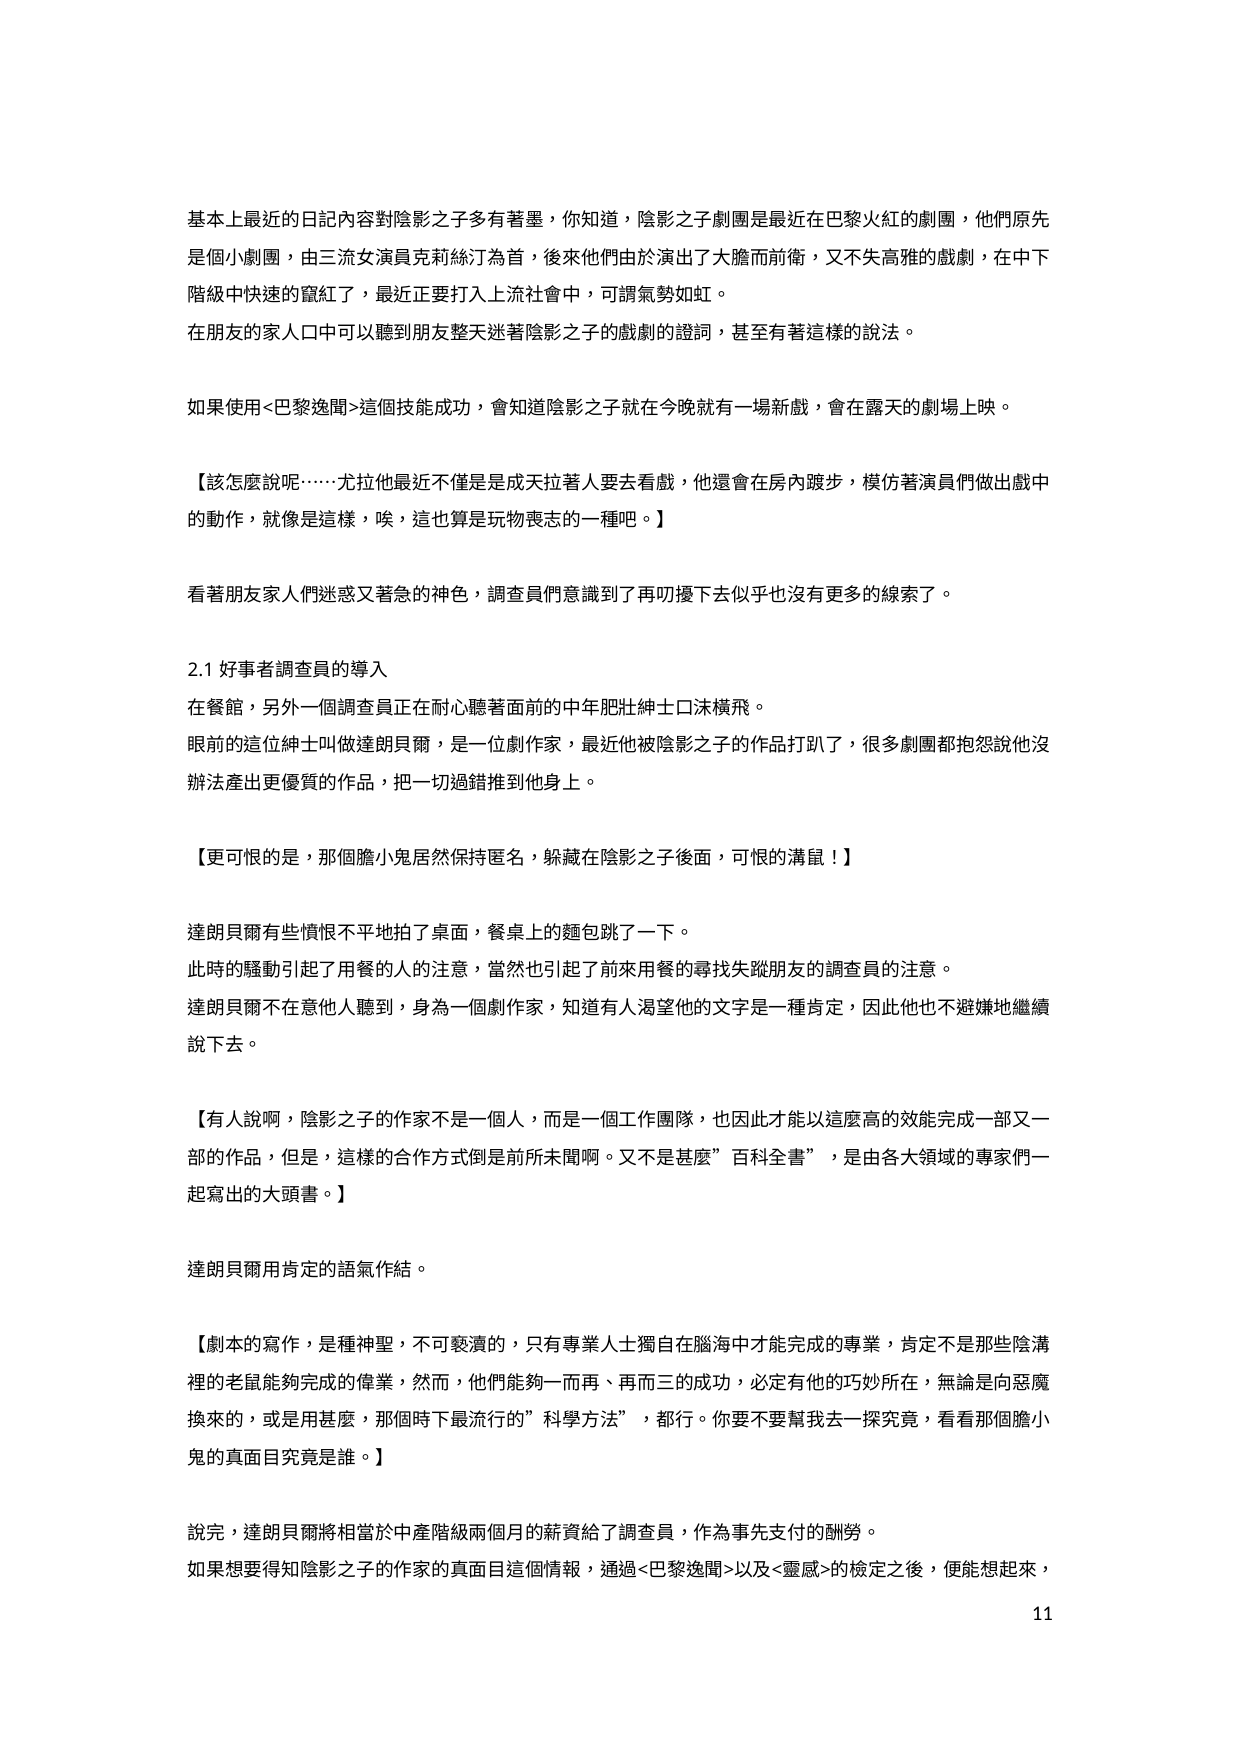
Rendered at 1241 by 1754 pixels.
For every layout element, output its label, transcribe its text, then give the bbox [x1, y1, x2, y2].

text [187, 1550, 1053, 1587]
text 【有人說啊，陰影之子的作家不是一個人，而是一個工作團隊，也因此才能以這麼高的效能完成一部又一部的作品，但是，這樣的合作方式倒是前所未聞啊。又不是甚麼”百科全書”，是由各大領域的專家們一起寫出的大頭書。】 [187, 1100, 1053, 1212]
text 達朗貝爾不在意他人聽到，身為一個劇作家，知道有人渴望他的文字是一種肯定，因此他也不避嫌地繼續說下去。 [187, 987, 1053, 1062]
text 2.1 好事者調查員的導入 [187, 650, 1053, 687]
text 眼前的這位紳士叫做達朗貝爾，是一位劇作家，最近他被陰影之子的作品打趴了，很多劇團都抱怨說他沒辦法產出更優質的作品，把一切過錯推到他身上。 [187, 725, 1053, 800]
text 【該怎麼說呢……尤拉他最近不僅是是成天拉著人要去看戲，他還會在房內踱步，模仿著演員們做出戲中的動作，就像是這樣，唉，這也算是玩物喪志的一種吧。】 [187, 462, 1053, 537]
text 說完，達朗貝爾將相當於中產階級兩個月的薪資給了調查員，作為事先支付的酬勞。 [187, 1512, 1053, 1550]
text 看著朋友家人們迷惑又著急的神色，調查員們意識到了再叨擾下去似乎也沒有更多的線索了。 [187, 575, 1053, 612]
text 達朗貝爾用肯定的語氣作結。 [187, 1250, 1053, 1287]
text 【更可恨的是，那個膽小鬼居然保持匿名，躲藏在陰影之子後面，可恨的溝鼠！】 [187, 837, 1053, 875]
text 此時的騷動引起了用餐的人的注意，當然也引起了前來用餐的尋找失蹤朋友的調查員的注意。 [187, 950, 1053, 987]
text 達朗貝爾有些憤恨不平地拍了桌面，餐桌上的麵包跳了一下。 [187, 912, 1053, 950]
text 基本上最近的日記內容對陰影之子多有著墨，你知道，陰影之子劇團是最近在巴黎火紅的劇團，他們原先是個小劇團，由三流女演員克莉絲汀為首，後來他們由於演出了大膽而前衛，又不失高雅的戲劇，在中下階級中快速的竄紅了，最近正要打入上流社會中，可謂氣勢如虹。 [187, 200, 1053, 312]
text 如果使用<巴黎逸聞>這個技能成功，會知道陰影之子就在今晚就有一場新戲，會在露天的劇場上映。 [187, 387, 1053, 425]
text 在朋友的家人口中可以聽到朋友整天迷著陰影之子的戲劇的證詞，甚至有著這樣的說法。 [187, 312, 1053, 350]
text 在餐館，另外一個調查員正在耐心聽著面前的中年肥壯紳士口沫橫飛。 [187, 687, 1053, 725]
text 【劇本的寫作，是種神聖，不可褻瀆的，只有專業人士獨自在腦海中才能完成的專業，肯定不是那些陰溝裡的老鼠能夠完成的偉業，然而，他們能夠一而再、再而三的成功，必定有他的巧妙所在，無論是向惡魔換來的，或是用甚麼，那個時下最流行的”科學方法”，都行。你要不要幫我去一探究竟，看看那個膽小鬼的真面目究竟是誰。】 [187, 1325, 1053, 1475]
